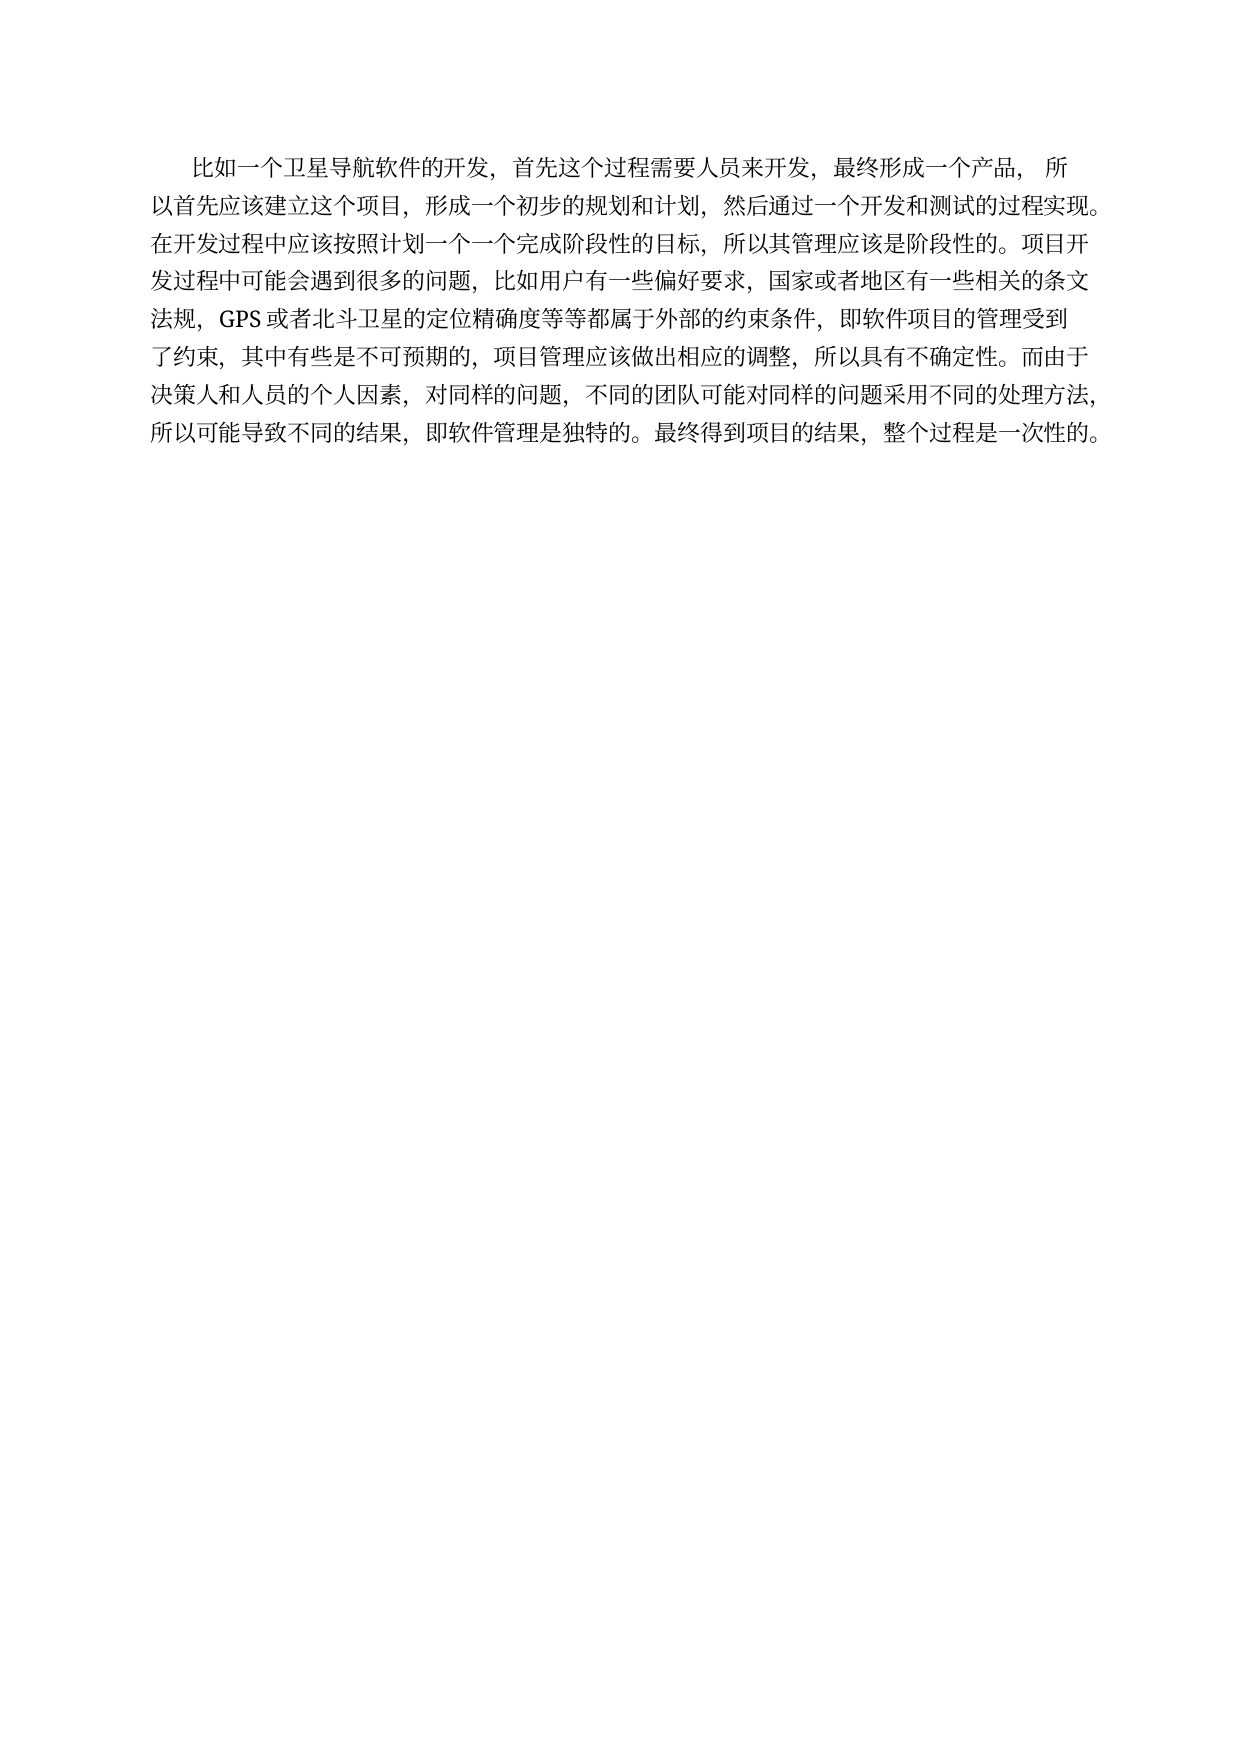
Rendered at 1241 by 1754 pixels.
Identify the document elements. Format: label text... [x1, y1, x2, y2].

text 比如一个卫星导航软件的开发，首先这个过程需要人员来开发，最终形成一个产品， 所以首先应该建立这个项目，形成一个初步的规划和计划，然后通过一个开发和测试的过程实现。在开发过程中应该按照计划一个一个完成阶段性的目标，所以其管理应该是阶段性的。项目开发过程中可能会遇到很多的问题，比如用户有一些偏好要求，国家或者地区有一些相关的条文法规，GPS或者北斗卫星的定位精确度等等都属于外部的约束条件，即软件项目的管理受到了约束，其中有些是不可预期的，项目管理应该做出相应的调整，所以具有不确定性。而由于决策人和人员的个人因素，对同样的问题，不同的团队可能对同样的问题采用不同的处理方法，所以可能导致不同的结果，即软件管理是独特的。最终得到项目的结果，整个过程是一次性的。 [150, 150, 1090, 448]
